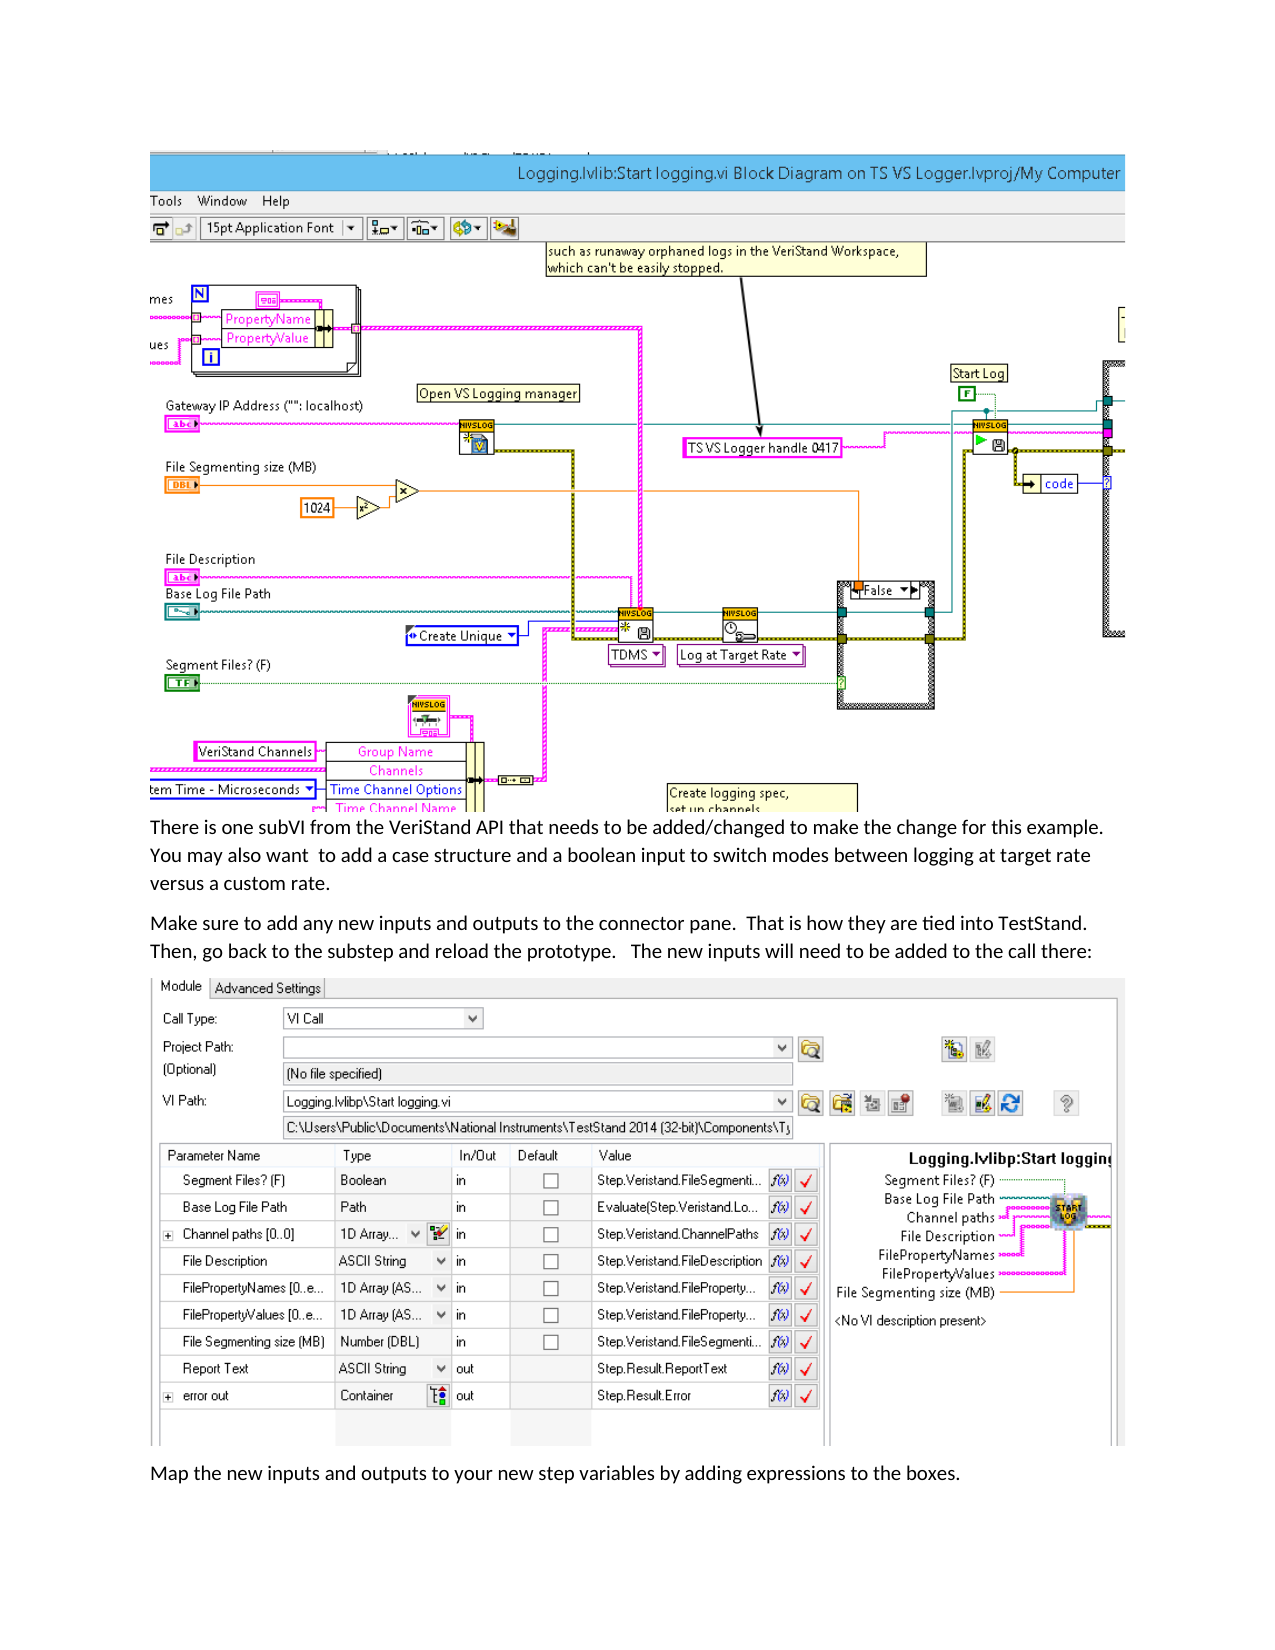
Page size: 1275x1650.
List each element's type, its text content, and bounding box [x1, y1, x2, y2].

text There is one subVI from the VeriStand API that needs to be added/changed to make the change for this example. You may also want to add a case structure and a boolean input to switch modes between logging at target rate versus a custom rate. [150, 812, 1125, 896]
text Make sure to add any new inputs and outputs to the connector pane. That is how they are tied into TestStand. Then, go back to the substep and reload the prototype. The new inputs will need to be added to the call there: [150, 911, 1125, 964]
text Map the new inputs and outputs to your new step variables by adding expressions to the boxes. [150, 1460, 1125, 1486]
picture [150, 150, 1125, 812]
picture [150, 978, 1125, 1446]
